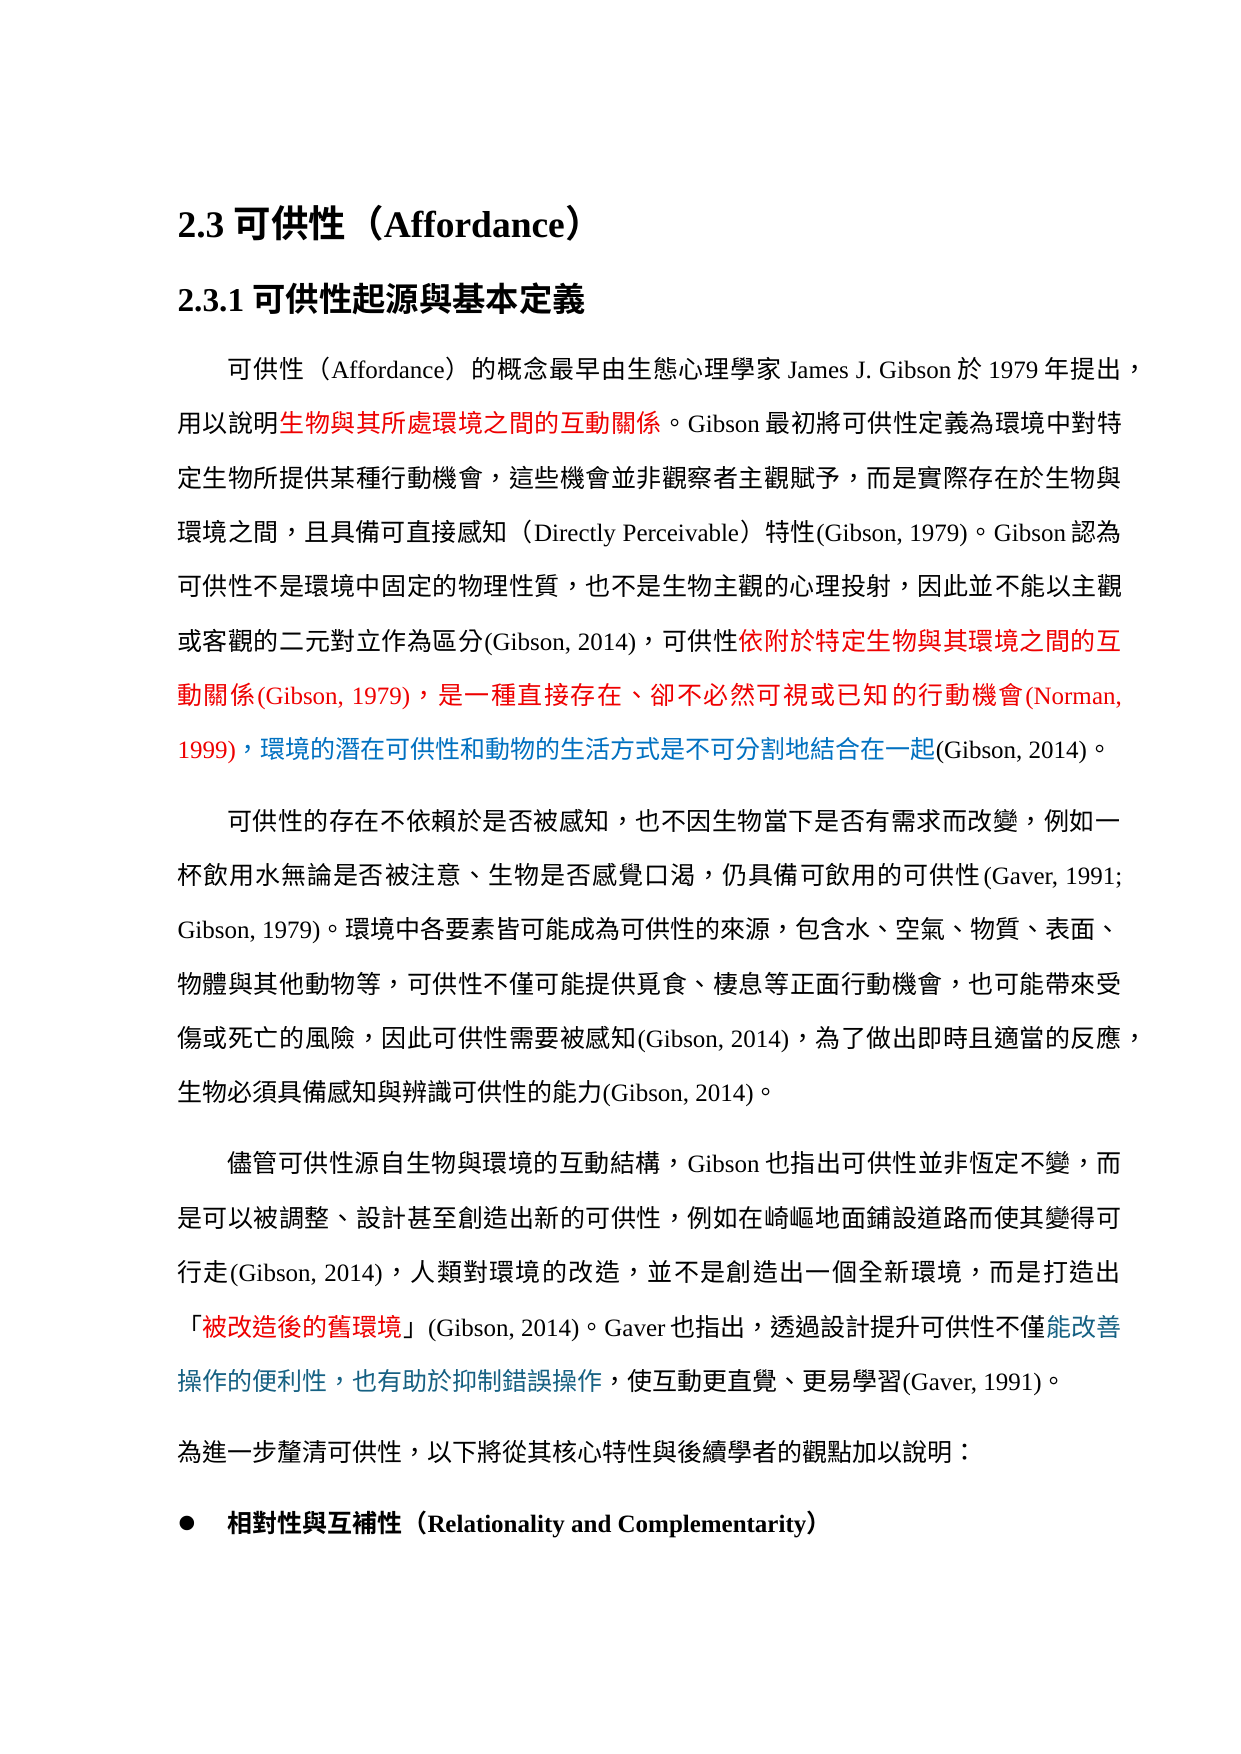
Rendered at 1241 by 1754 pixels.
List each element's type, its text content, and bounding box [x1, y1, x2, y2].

subtitle 2.3 可供性（Affordance） [177, 194, 1122, 248]
text 可供性（Affordance）的概念最早由生態心理學家James J. Gibson於1979年提出，用以說明生物與其所處環境之間的互動關係。Gibson最初將可供性定義為環境中對特定生物所提供某種行動機會，這些機會並非觀察者主觀賦予，而是實際存在於生物與環境之間，且具備可直接感知（Directly Perceivable）特性(Gibson, 1979)。Gibson認為可供性不是環境中固定的物理性質，也不是生物主觀的心理投射，因此並不能以主觀或客觀的二元對立作為區分(Gibson, 2014)，可供性依附於特定生物與其環境之間的互動關係(Gibson, 1979)，是一種直接存在、卻不必然可視或已知的行動機會(Norman, 1999)，環境的潛在可供性和動物的生活方式是不可分割地結合在一起(Gibson, 2014)。 [177, 349, 1122, 766]
text 相對性與互補性（Relationality and Complementarity） [177, 1503, 1122, 1540]
text 儘管可供性源自生物與環境的互動結構，Gibson也指出可供性並非恆定不變，而是可以被調整、設計甚至創造出新的可供性，例如在崎嶇地面鋪設道路而使其變得可行走(Gibson, 2014)，人類對環境的改造，並不是創造出一個全新環境，而是打造出「被改造後的舊環境」(Gibson, 2014)。Gaver也指出，透過設計提升可供性不僅能改善操作的便利性，也有助於抑制錯誤操作，使互動更直覺、更易學習(Gaver, 1991)。 [177, 1144, 1122, 1398]
text 為進一步釐清可供性，以下將從其核心特性與後續學者的觀點加以說明： [177, 1432, 1122, 1469]
subtitle 2.3.1 可供性起源與基本定義 [177, 273, 1122, 321]
text 可供性的存在不依賴於是否被感知，也不因生物當下是否有需求而改變，例如一杯飲用水無論是否被注意、生物是否感覺口渴，仍具備可飲用的可供性(Gaver, 1991; Gibson, 1979)。環境中各要素皆可能成為可供性的來源，包含水、空氣、物質、表面、物體與其他動物等，可供性不僅可能提供覓食、棲息等正面行動機會，也可能帶來受傷或死亡的風險，因此可供性需要被感知(Gibson, 2014)，為了做出即時且適當的反應，生物必須具備感知與辨識可供性的能力(Gibson, 2014)。 [177, 801, 1122, 1109]
